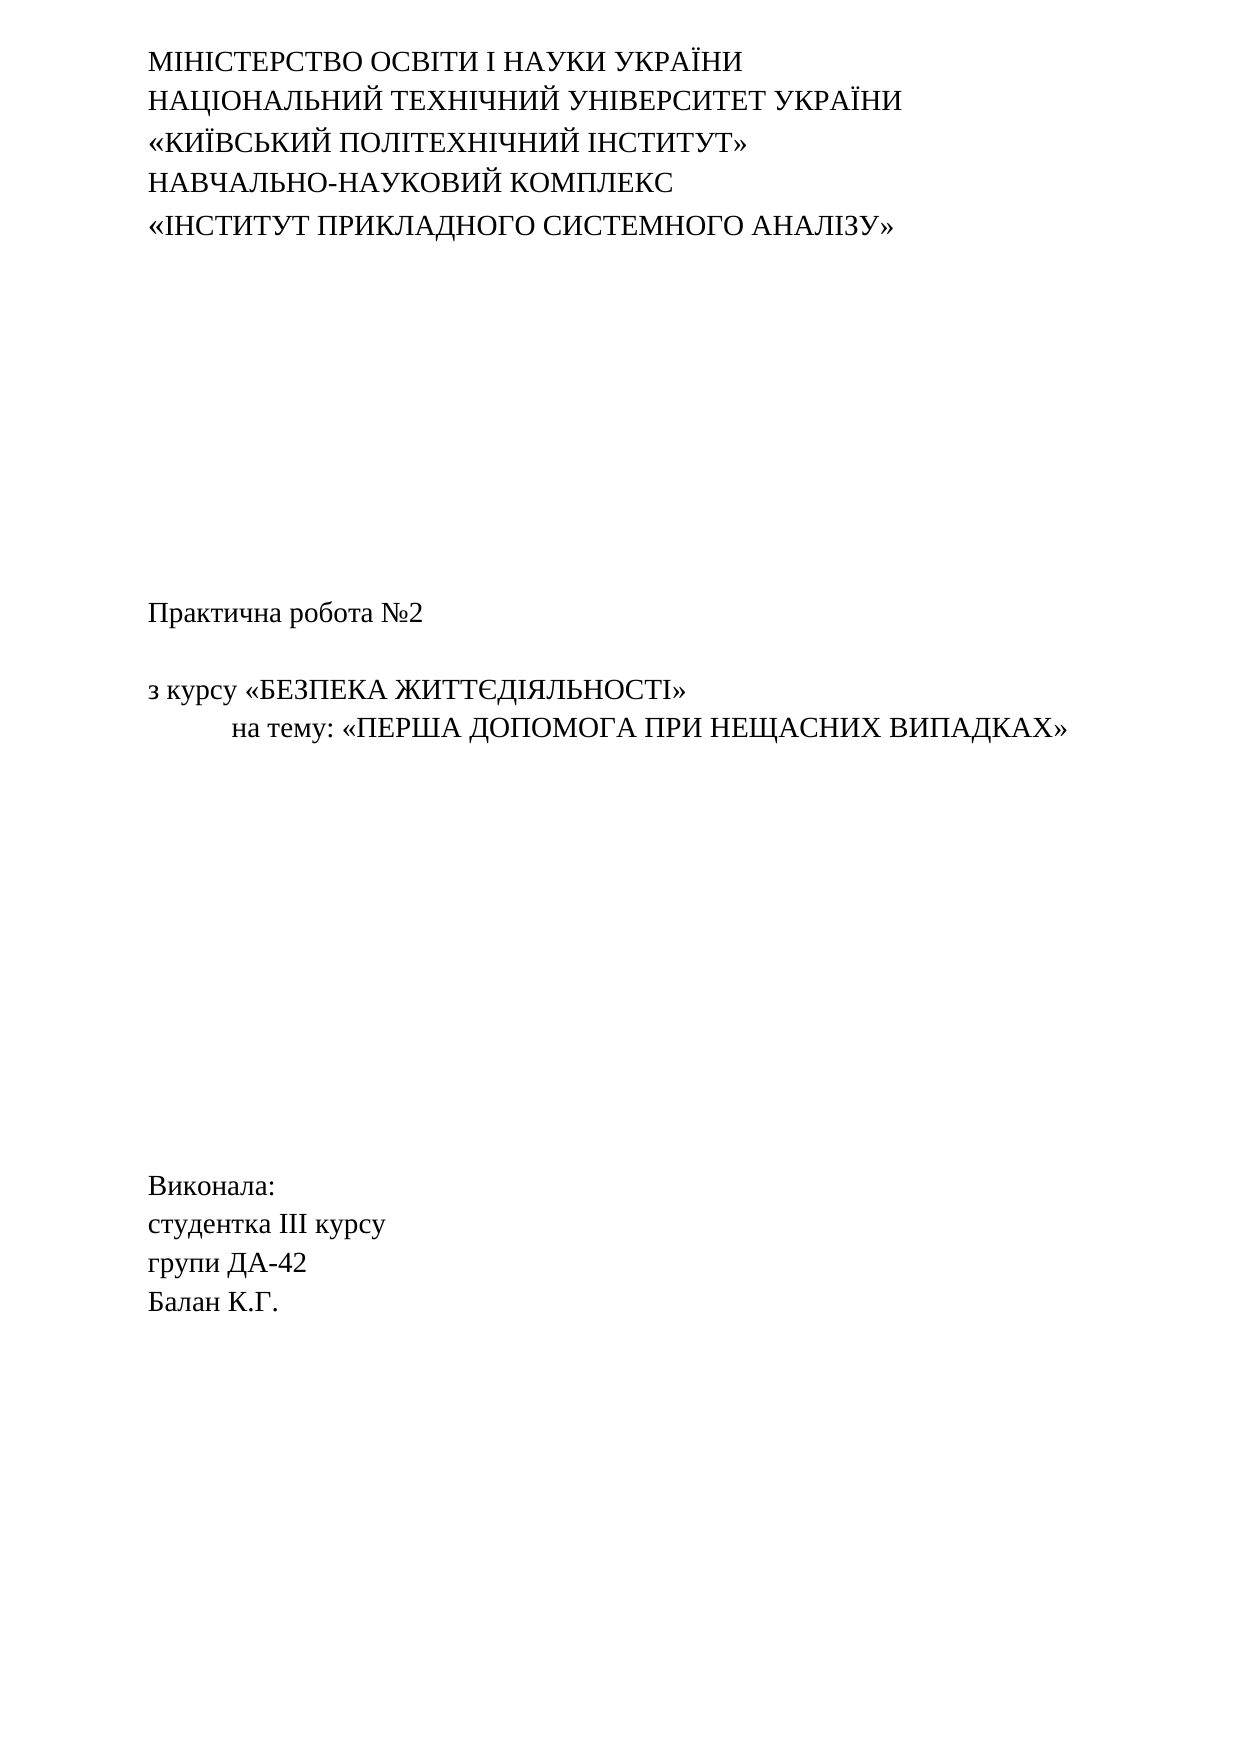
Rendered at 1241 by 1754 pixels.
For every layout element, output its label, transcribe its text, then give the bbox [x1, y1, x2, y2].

text «ІНСТИТУТ ПРИКЛАДНОГО СИСТЕМНОГО АНАЛІЗУ» [148, 204, 1152, 242]
text студентка III курсу [148, 1207, 1152, 1240]
text з курсу «БЕЗПЕКА ЖИТТЄДІЯЛЬНОСТІ» [148, 672, 1152, 706]
text «КИЇВСЬКИЙ ПОЛІТЕХНІЧНИЙ ІНСТИТУТ» [148, 121, 1152, 160]
text на тему: «ПЕРША ДОПОМОГА ПРИ НЕЩАСНИХ ВИПАДКАХ» [148, 711, 1152, 744]
text Виконала: [148, 1168, 1152, 1202]
text МІНІСТЕРСТВО ОСВІТИ І НАУКИ УКРАЇНИ [148, 44, 1152, 78]
text НАВЧАЛЬНО-НАУКОВИЙ КОМПЛЕКС [148, 166, 1152, 199]
text Балан К.Г. [148, 1284, 1152, 1317]
text групи ДА-42 [148, 1245, 1152, 1279]
text НАЦІОНАЛЬНИЙ ТЕХНІЧНИЙ УНІВЕРСИТЕТ УКРАЇНИ [148, 83, 1152, 116]
text Практична робота №2 [148, 595, 1152, 628]
